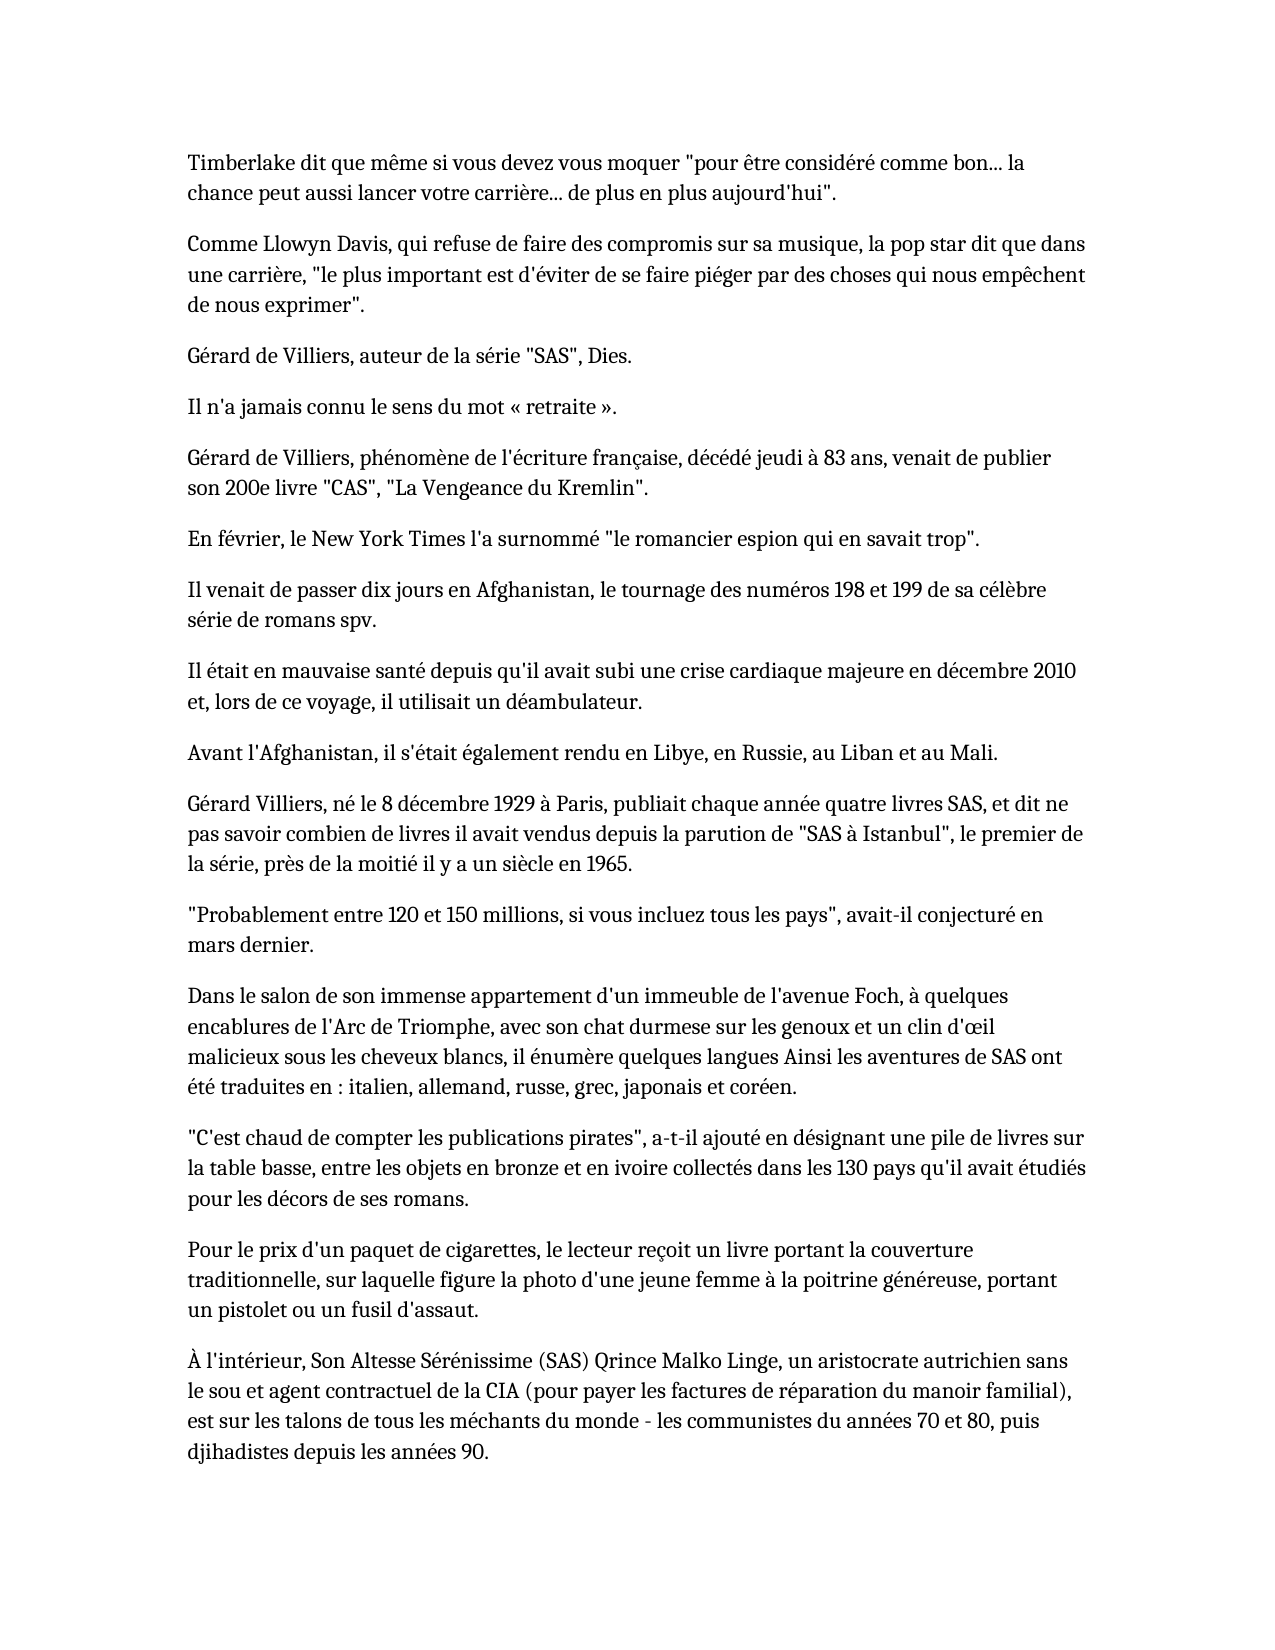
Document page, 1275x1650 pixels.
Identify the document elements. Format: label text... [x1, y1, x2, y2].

text Pour le prix d'un paquet de cigarettes, le lecteur reçoit un livre portant la couverture traditionnelle, sur laquelle figure la photo d'une jeune femme à la poitrine généreuse, portant un pistolet ou un fusil d'assaut. [187, 1236, 1087, 1323]
text En février, le New York Times l'a surnommé "le romancier espion qui en savait trop". [187, 526, 1087, 552]
text Comme Llowyn Davis, qui refuse de faire des compromis sur sa musique, la pop star dit que dans une carrière, "le plus important est d'éviter de se faire piéger par des choses qui nous empêchent de nous exprimer". [187, 231, 1087, 318]
text À l'intérieur, Son Altesse Sérénissime (SAS) Qrince Malko Linge, un aristocrate autrichien sans le sou et agent contractuel de la CIA (pour payer les factures de réparation du manoir familial), est sur les talons de tous les méchants du monde - les communistes du années 70 et 80, puis djihadistes depuis les années 90. [187, 1348, 1087, 1465]
text Gérard Villiers, né le 8 décembre 1929 à Paris, publiait chaque année quatre livres SAS, et dit ne pas savoir combien de livres il avait vendus depuis la parution de "SAS à Istanbul", le premier de la série, près de la moitié il y a un siècle en 1965. [187, 791, 1087, 877]
text Timberlake dit que même si vous devez vous moquer "pour être considéré comme bon... la chance peut aussi lancer votre carrière... de plus en plus aujourd'hui". [187, 150, 1087, 207]
text Dans le salon de son immense appartement d'un immeuble de l'avenue Foch, à quelques encablures de l'Arc de Triomphe, avec son chat durmese sur les genoux et un clin d'œil malicieux sous les cheveux blancs, il énumère quelques langues Ainsi les aventures de SAS ont été traduites en : italien, allemand, russe, grec, japonais et coréen. [187, 983, 1087, 1100]
text Gérard de Villiers, phénomène de l'écriture française, décédé jeudi à 83 ans, venait de publier son 200e livre "CAS", "La Vengeance du Kremlin". [187, 445, 1087, 501]
text Gérard de Villiers, auteur de la série "SAS", Dies. [187, 343, 1087, 369]
text "C'est chaud de compter les publications pirates", a-t-il ajouté en désignant une pile de livres sur la table basse, entre les objets en bronze et en ivoire collectés dans les 130 pays qu'il avait étudiés pour les décors de ses romans. [187, 1125, 1087, 1212]
text Il était en mauvaise santé depuis qu'il avait subi une crise cardiaque majeure en décembre 2010 et, lors de ce voyage, il utilisait un déambulateur. [187, 658, 1087, 715]
text Il venait de passer dix jours en Afghanistan, le tournage des numéros 198 et 199 de sa célèbre série de romans spv. [187, 577, 1087, 634]
text Il n'a jamais connu le sens du mot « retraite ». [187, 394, 1087, 420]
text "Probablement entre 120 et 150 millions, si vous incluez tous les pays", avait-il conjecturé en mars dernier. [187, 902, 1087, 959]
text Avant l'Afghanistan, il s'était également rendu en Libye, en Russie, au Liban et au Mali. [187, 739, 1087, 766]
